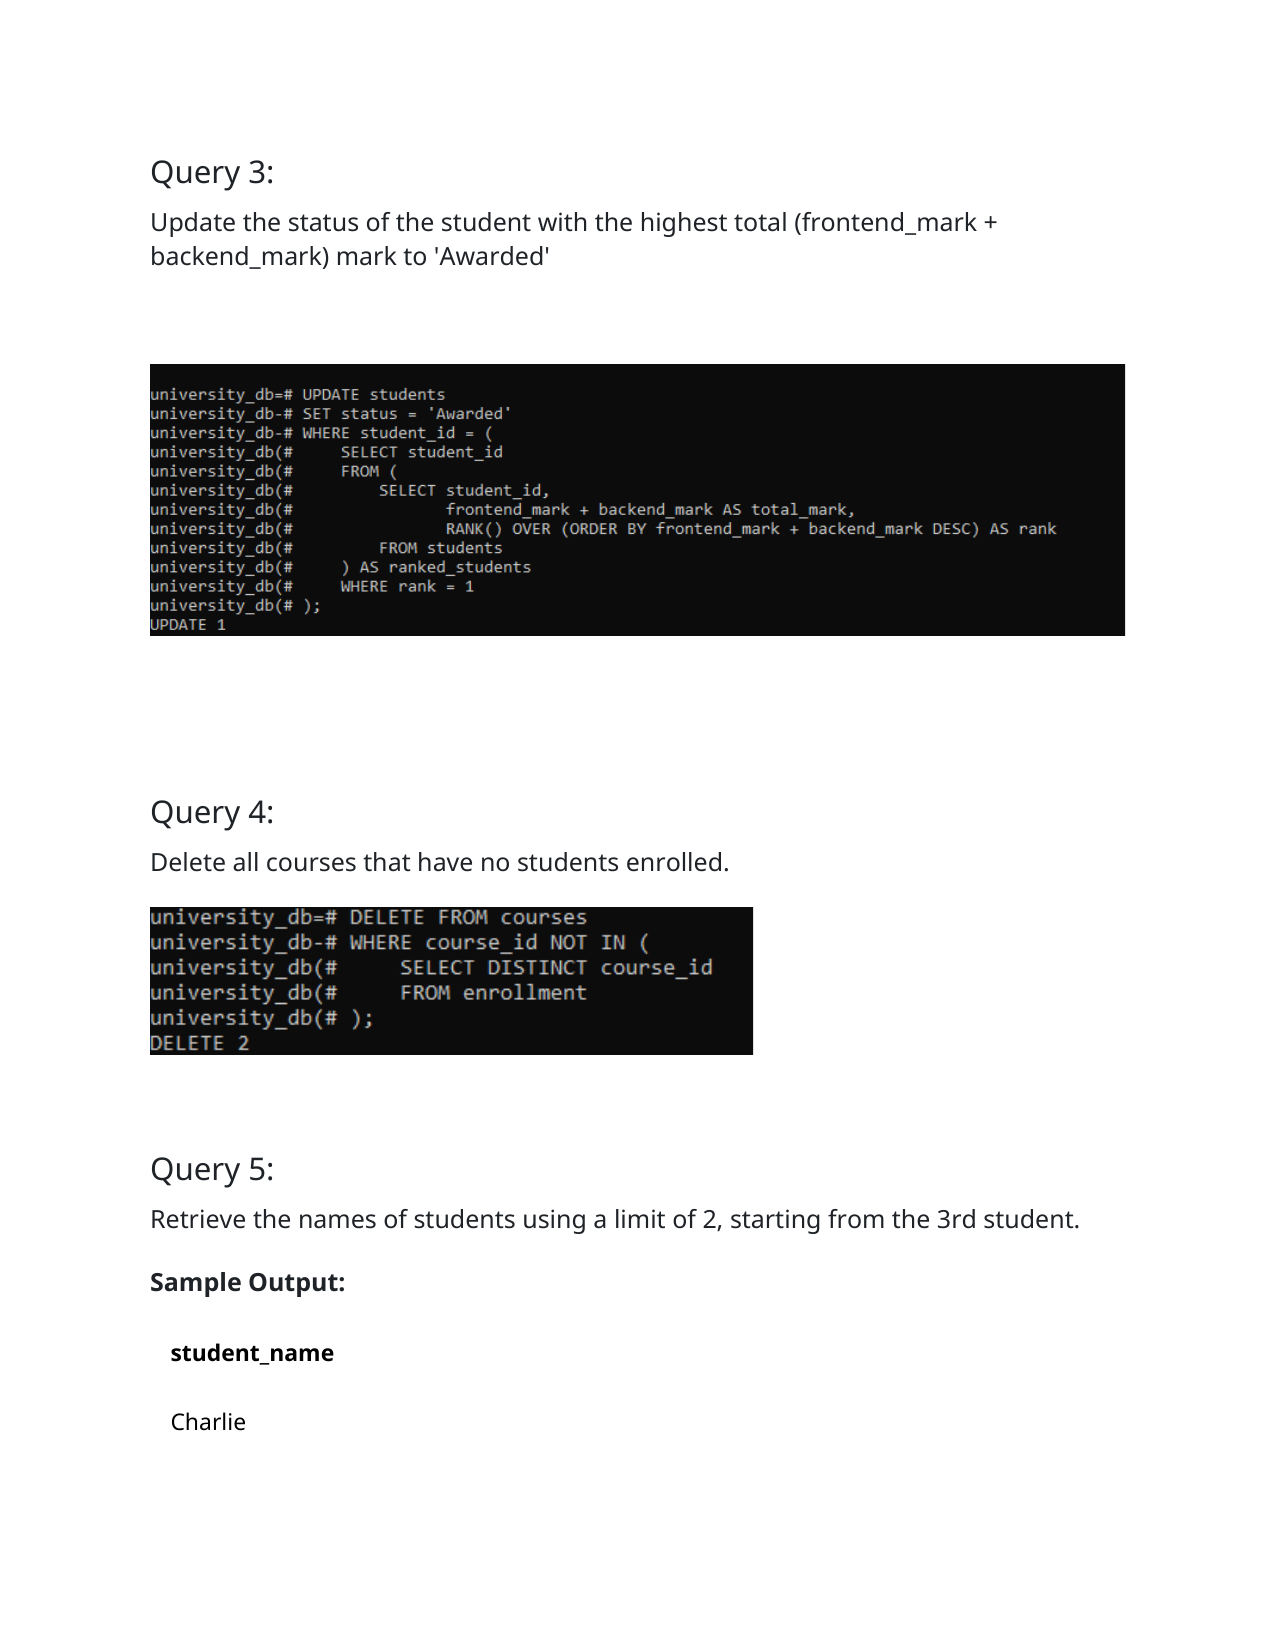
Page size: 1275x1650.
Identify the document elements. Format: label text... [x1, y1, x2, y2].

text Update the status of the student with the highest total (frontend_mark + backend_mark) mark to 'Awarded' [150, 204, 1125, 272]
picture [150, 907, 754, 1055]
subtitle Query 3: [150, 150, 1125, 193]
subtitle Query 5: [150, 1147, 1125, 1190]
table_header student_name [150, 1328, 841, 1397]
subtitle Query 4: [150, 790, 1125, 833]
text Delete all courses that have no students enrolled. [150, 844, 1125, 879]
table_cell Charlie [150, 1397, 841, 1465]
picture [150, 364, 1125, 636]
text Retrieve the names of students using a limit of 2, starting from the 3rd student. [150, 1201, 1125, 1235]
text Sample Output: [150, 1264, 1125, 1299]
